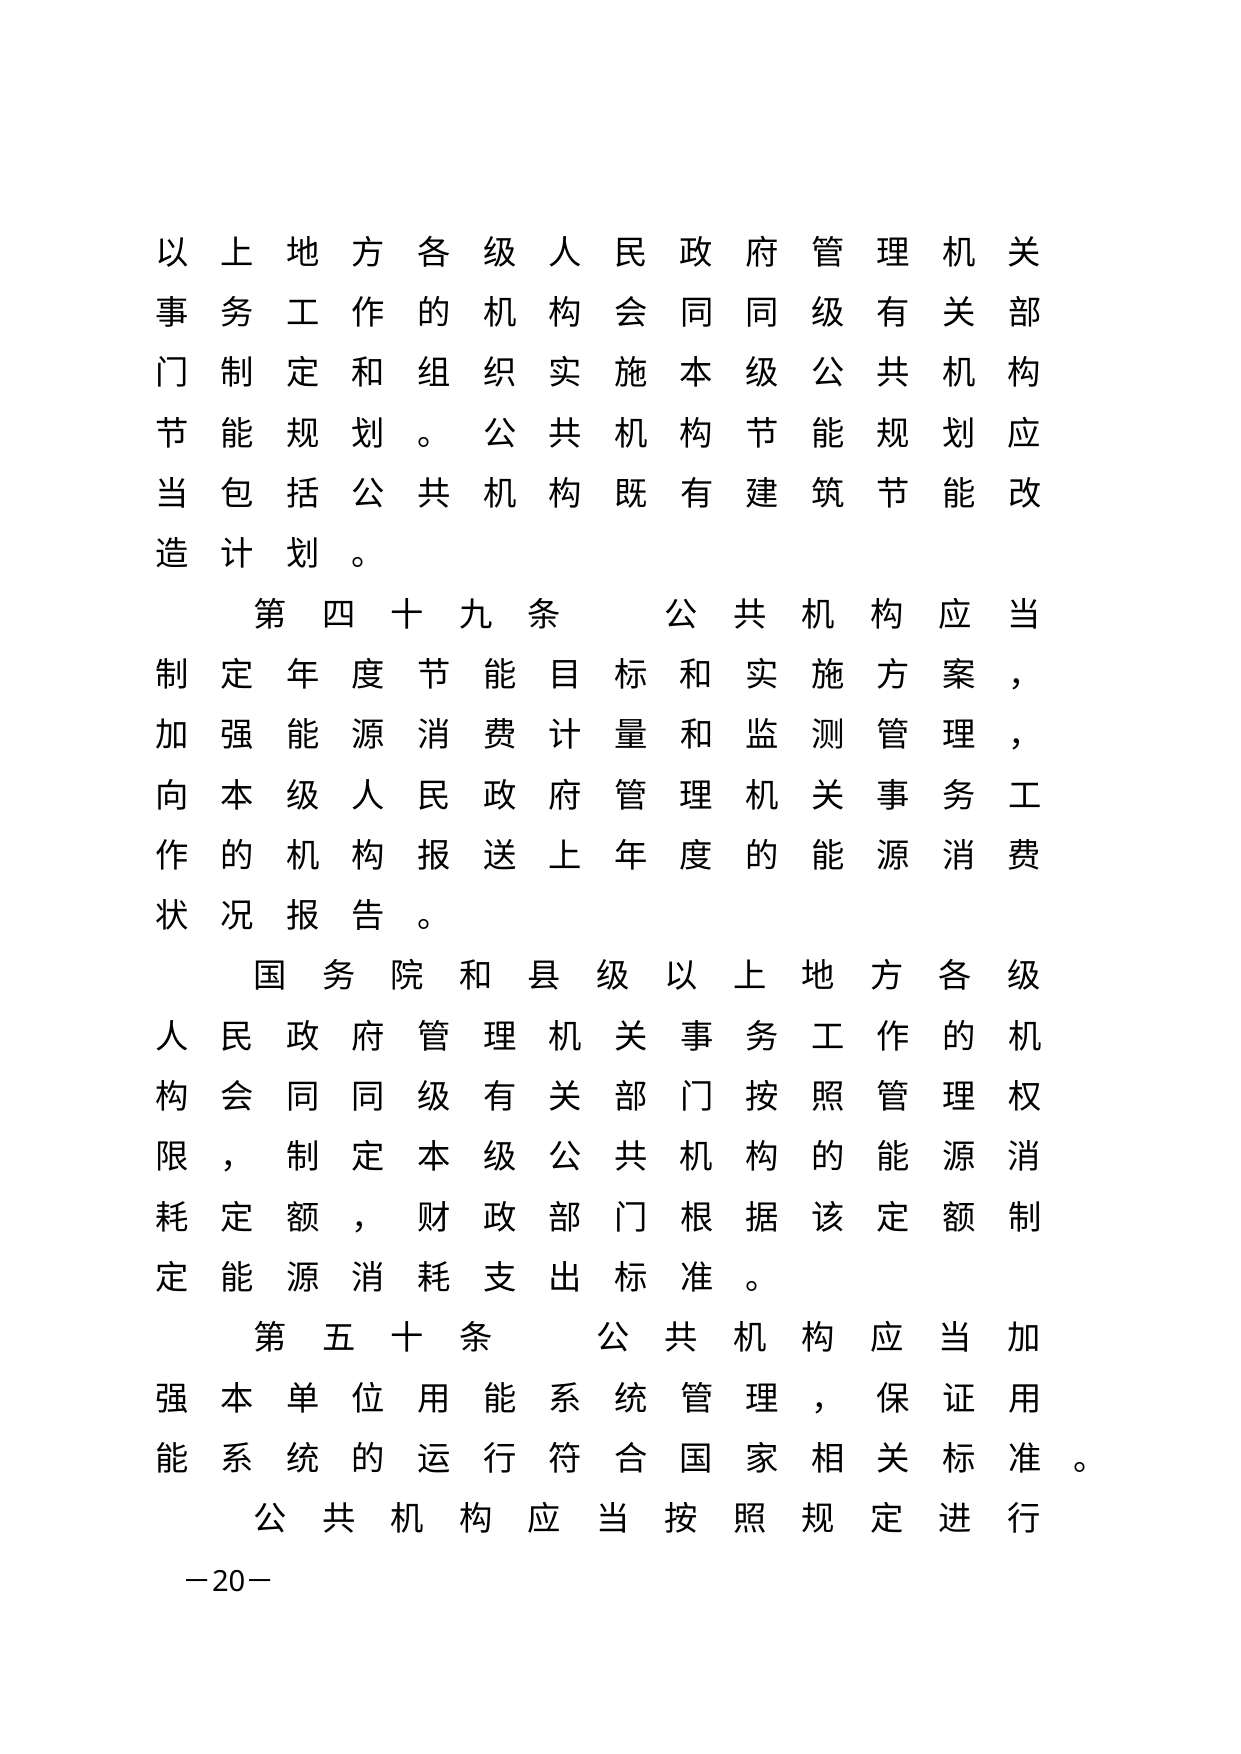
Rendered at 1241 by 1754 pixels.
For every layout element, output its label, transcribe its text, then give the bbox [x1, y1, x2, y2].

text 第四十八条 国务院和县级以上地方各级人民政府管理机关事务工作的机构会同同级有关部门制定和组织实施本级公共机构节能规划。公共机构节能规划应当包括公共机构既有建筑节能改造计划。 [155, 219, 1073, 581]
text 公共机构应当按照规定进行能源审计，并根据能源审计结果采取提高能源利用效率的措施。 [155, 1486, 1073, 1546]
text 第四十九条 公共机构应当制定年度节能目标和实施方案，加强能源消费计量和监测管理，向本级人民政府管理机关事务工作的机构报送上年度的能源消费状况报告。 [155, 581, 1073, 943]
text 国务院和县级以上地方各级人民政府管理机关事务工作的机构会同同级有关部门按照管理权限，制定本级公共机构的能源消耗定额，财政部门根据该定额制定能源消耗支出标准。 [155, 943, 1073, 1305]
text 第五十条 公共机构应当加强本单位用能系统管理，保证用能系统的运行符合国家相关标准。 [155, 1305, 1073, 1486]
